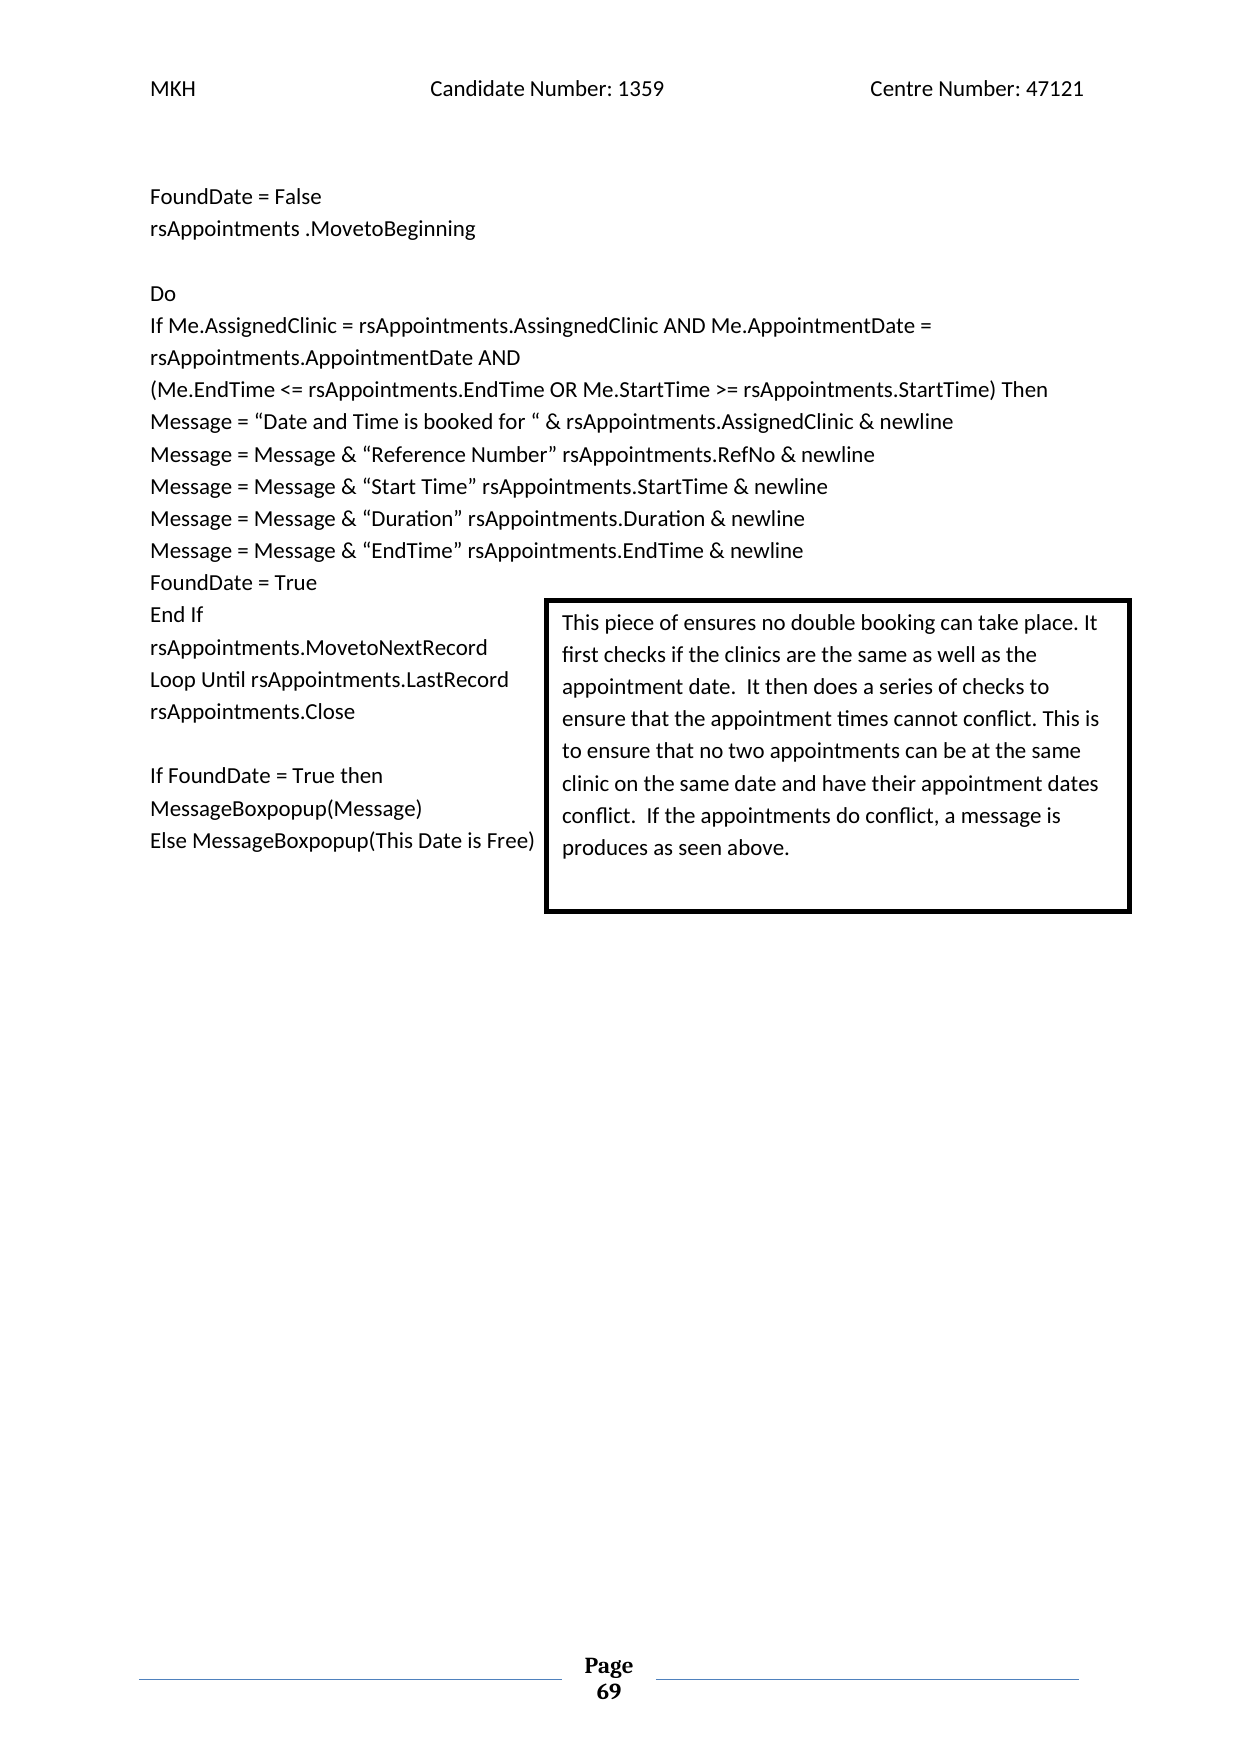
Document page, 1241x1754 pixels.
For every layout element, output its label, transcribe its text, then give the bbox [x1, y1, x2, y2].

text Message = “Date and Time is booked for “ & rsAppointments.AssignedClinic & newline [150, 407, 1090, 436]
text Message = Message & “Duration” rsAppointments.Duration & newline [150, 504, 1090, 532]
text Message = Message & “Reference Number” rsAppointments.RefNo & newline [150, 440, 1090, 468]
text rsAppointments.MovetoNextRecord [150, 633, 544, 661]
text Message = Message & “EndTime” rsAppointments.EndTime & newline [150, 536, 1090, 564]
text Message = Message & “Start Time” rsAppointments.StartTime & newline [150, 472, 1090, 500]
text Loop Until rsAppointments.LastRecord [150, 665, 544, 693]
text MessageBoxpopup(Message) [150, 794, 544, 822]
text Do [150, 279, 1090, 307]
text Else MessageBoxpopup(This Date is Free) [150, 826, 544, 854]
text rsAppointments.Close [150, 697, 544, 725]
text If FoundDate = True then [150, 762, 544, 789]
text rsAppointments .MovetoBeginning [150, 214, 1090, 242]
text FoundDate = False [150, 182, 1090, 210]
text End If [150, 601, 544, 629]
text FoundDate = True [150, 568, 1090, 596]
text (Me.EndTime <= rsAppointments.EndTime OR Me.StartTime >= rsAppointments.StartTime) Then [150, 375, 1090, 403]
text If Me.AssignedClinic = rsAppointments.AssingnedClinic AND Me.AppointmentDate = rsAppointments.AppointmentDate AND [150, 311, 1090, 371]
